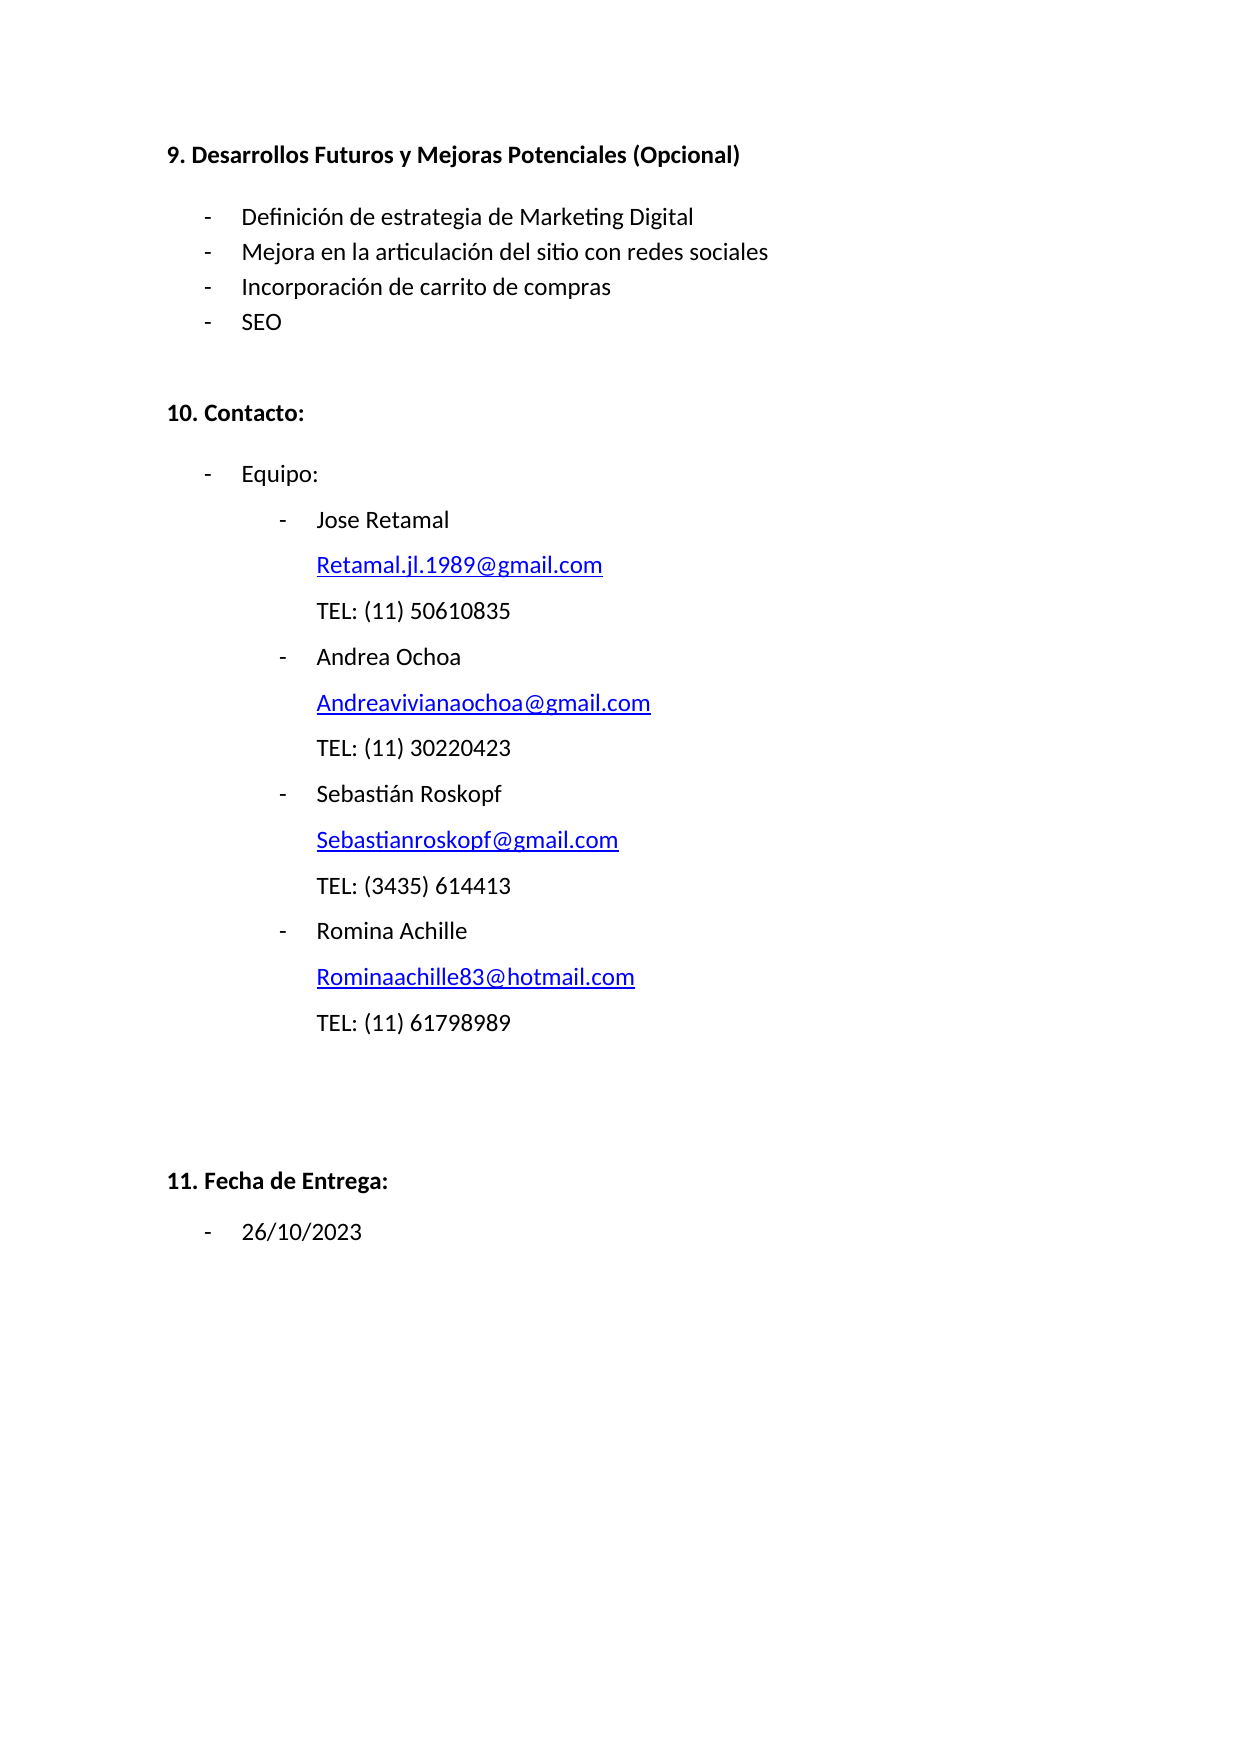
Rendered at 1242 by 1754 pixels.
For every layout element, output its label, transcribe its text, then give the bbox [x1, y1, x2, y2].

list Sebastián Roskopf [279, 778, 1073, 809]
subtitle 9. Desarrollos Futuros y Mejoras Potenciales (Opcional) [166, 139, 1073, 170]
subtitle 11. Fecha de Entrega: [166, 1165, 1073, 1196]
text TEL: (11) 50610835 [316, 595, 1073, 626]
list Jose Retamal [279, 504, 1073, 534]
text Sebastianroskopf@gmail.com [316, 824, 1073, 854]
list Equipo: [204, 458, 1073, 489]
list Andrea Ochoa [279, 641, 1073, 672]
list SEO [204, 306, 1061, 337]
text TEL: (11) 61798989 [316, 1007, 1073, 1037]
list Incorporación de carrito de compras [204, 271, 1061, 302]
text Rominaachille83@hotmail.com [316, 961, 1073, 992]
list Mejora en la articulación del sitio con redes sociales [204, 236, 1061, 267]
text Andreavivianaochoa@gmail.com [316, 687, 1073, 717]
list Definición de estrategia de Marketing Digital [204, 201, 1061, 232]
subtitle 26/10/2023 [204, 1216, 1073, 1247]
text TEL: (3435) 614413 [316, 870, 1073, 900]
subtitle 10. Contacto: [166, 397, 1073, 428]
text TEL: (11) 30220423 [316, 733, 1073, 763]
text Retamal.jl.1989@gmail.com [316, 550, 1073, 580]
list Romina Achille [279, 916, 1073, 946]
